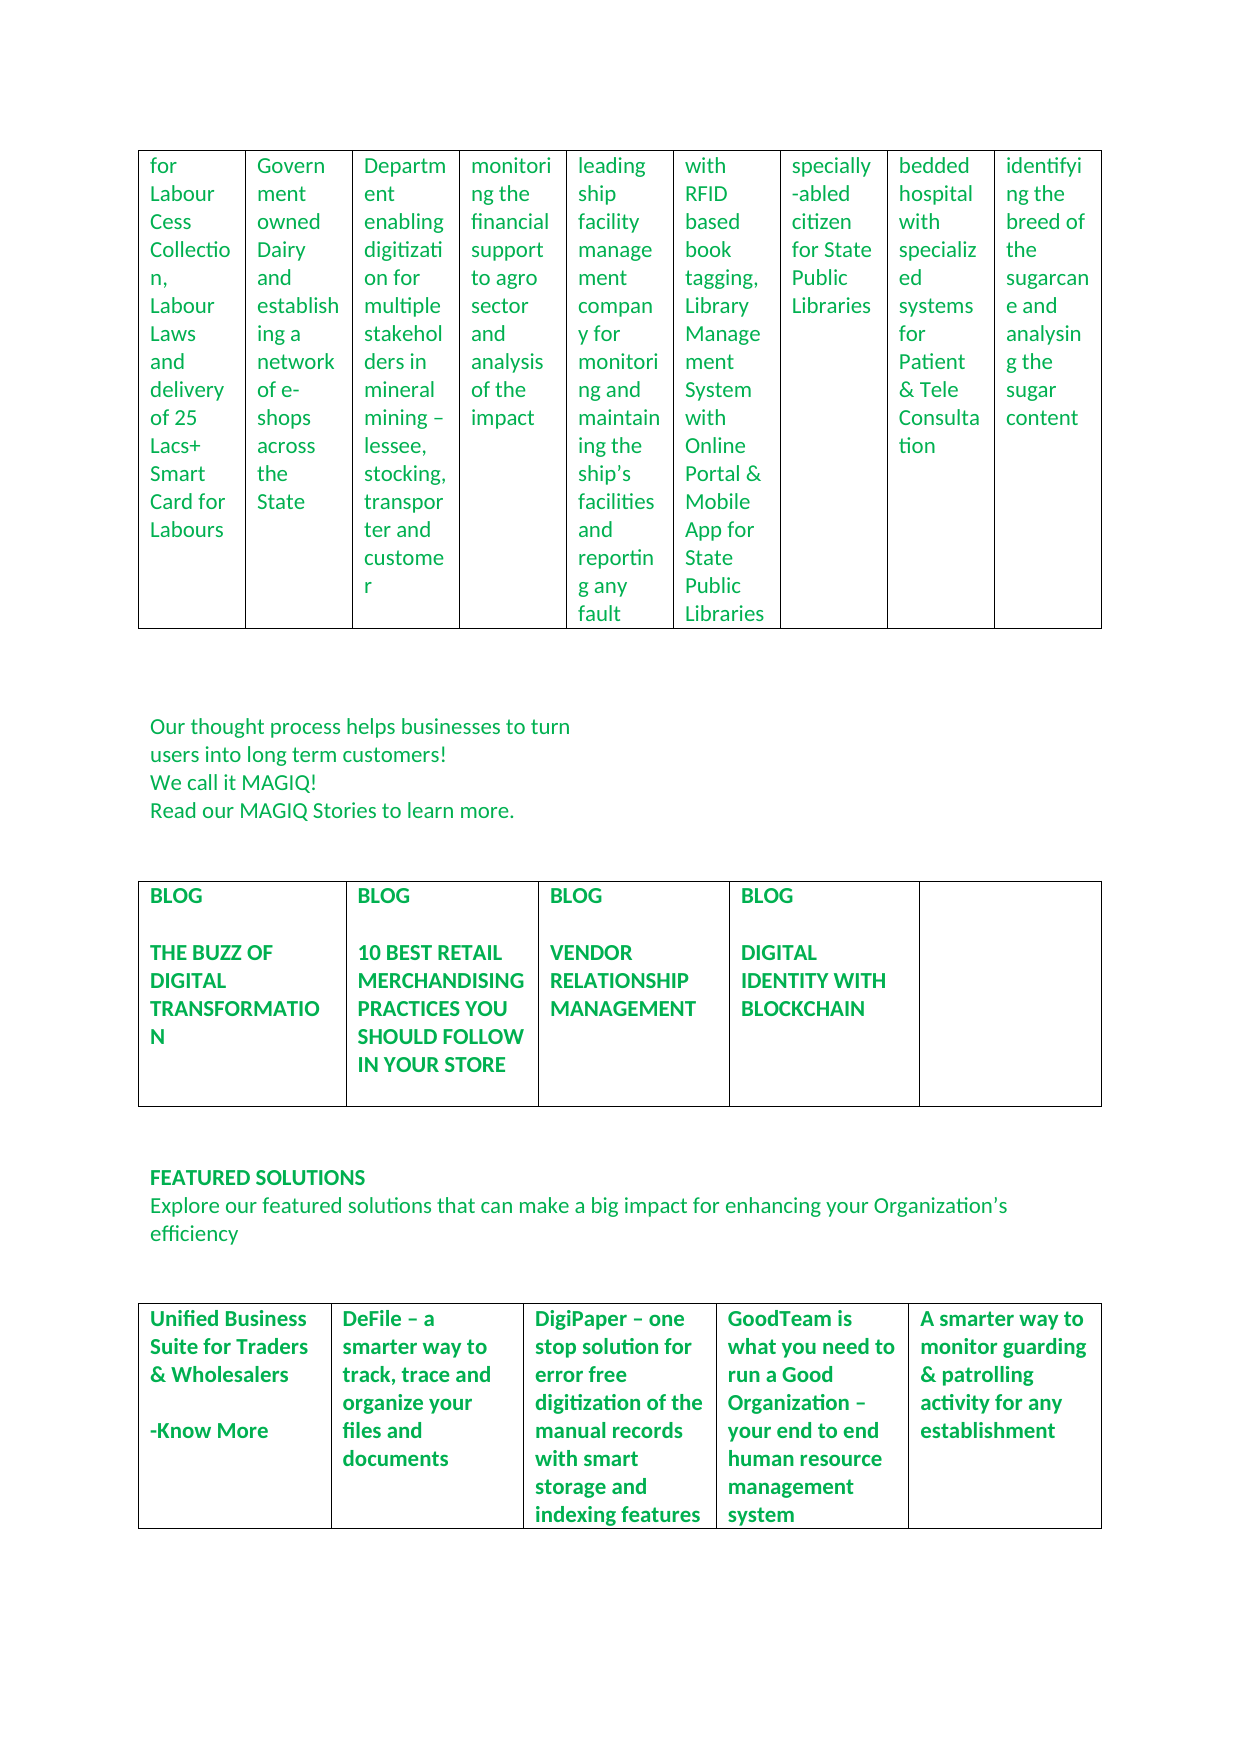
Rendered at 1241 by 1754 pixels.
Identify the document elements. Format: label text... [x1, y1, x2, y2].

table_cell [888, 151, 994, 627]
text Our thought process helps businesses to turn [150, 712, 1090, 741]
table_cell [353, 151, 459, 627]
text Read our MAGIQ Stories to learn more. [150, 797, 1090, 824]
table_header [920, 882, 1101, 1106]
table_header Unified Business Suite for Traders & Wholesalers -Know More [139, 1304, 331, 1528]
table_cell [995, 151, 1101, 627]
table_header GoodTeam is what you need to run a Good Organization – your end to end human resource management system [717, 1304, 908, 1528]
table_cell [781, 151, 887, 627]
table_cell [567, 151, 673, 627]
table_header BLOG THE BUZZ OF DIGITAL TRANSFORMATION [139, 882, 346, 1106]
text users into long term customers! [150, 741, 1090, 768]
table_header BLOG VENDOR RELATIONSHIP MANAGEMENT [539, 882, 729, 1106]
table_header A smarter way to monitor guarding & patrolling activity for any establishment [909, 1304, 1101, 1528]
text We call it MAGIQ! [150, 768, 1090, 797]
table_header BLOG 10 BEST RETAIL MERCHANDISING PRACTICES YOU SHOULD FOLLOW IN YOUR STORE [347, 882, 538, 1106]
table_header BLOG DIGITAL IDENTITY WITH BLOCKCHAIN [730, 882, 919, 1106]
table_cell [246, 151, 352, 627]
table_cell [460, 151, 566, 627]
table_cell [139, 151, 245, 627]
text Explore our featured solutions that can make a big impact for enhancing your Organization’s efficiency [150, 1191, 1090, 1247]
table_header DeFile – a smarter way to track, trace and organize your files and documents [332, 1304, 523, 1528]
text FEATURED SOLUTIONS [150, 1163, 1090, 1191]
table_header DigiPaper – one stop solution for error free digitization of the manual records with smart storage and indexing features [524, 1304, 716, 1528]
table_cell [674, 151, 780, 627]
